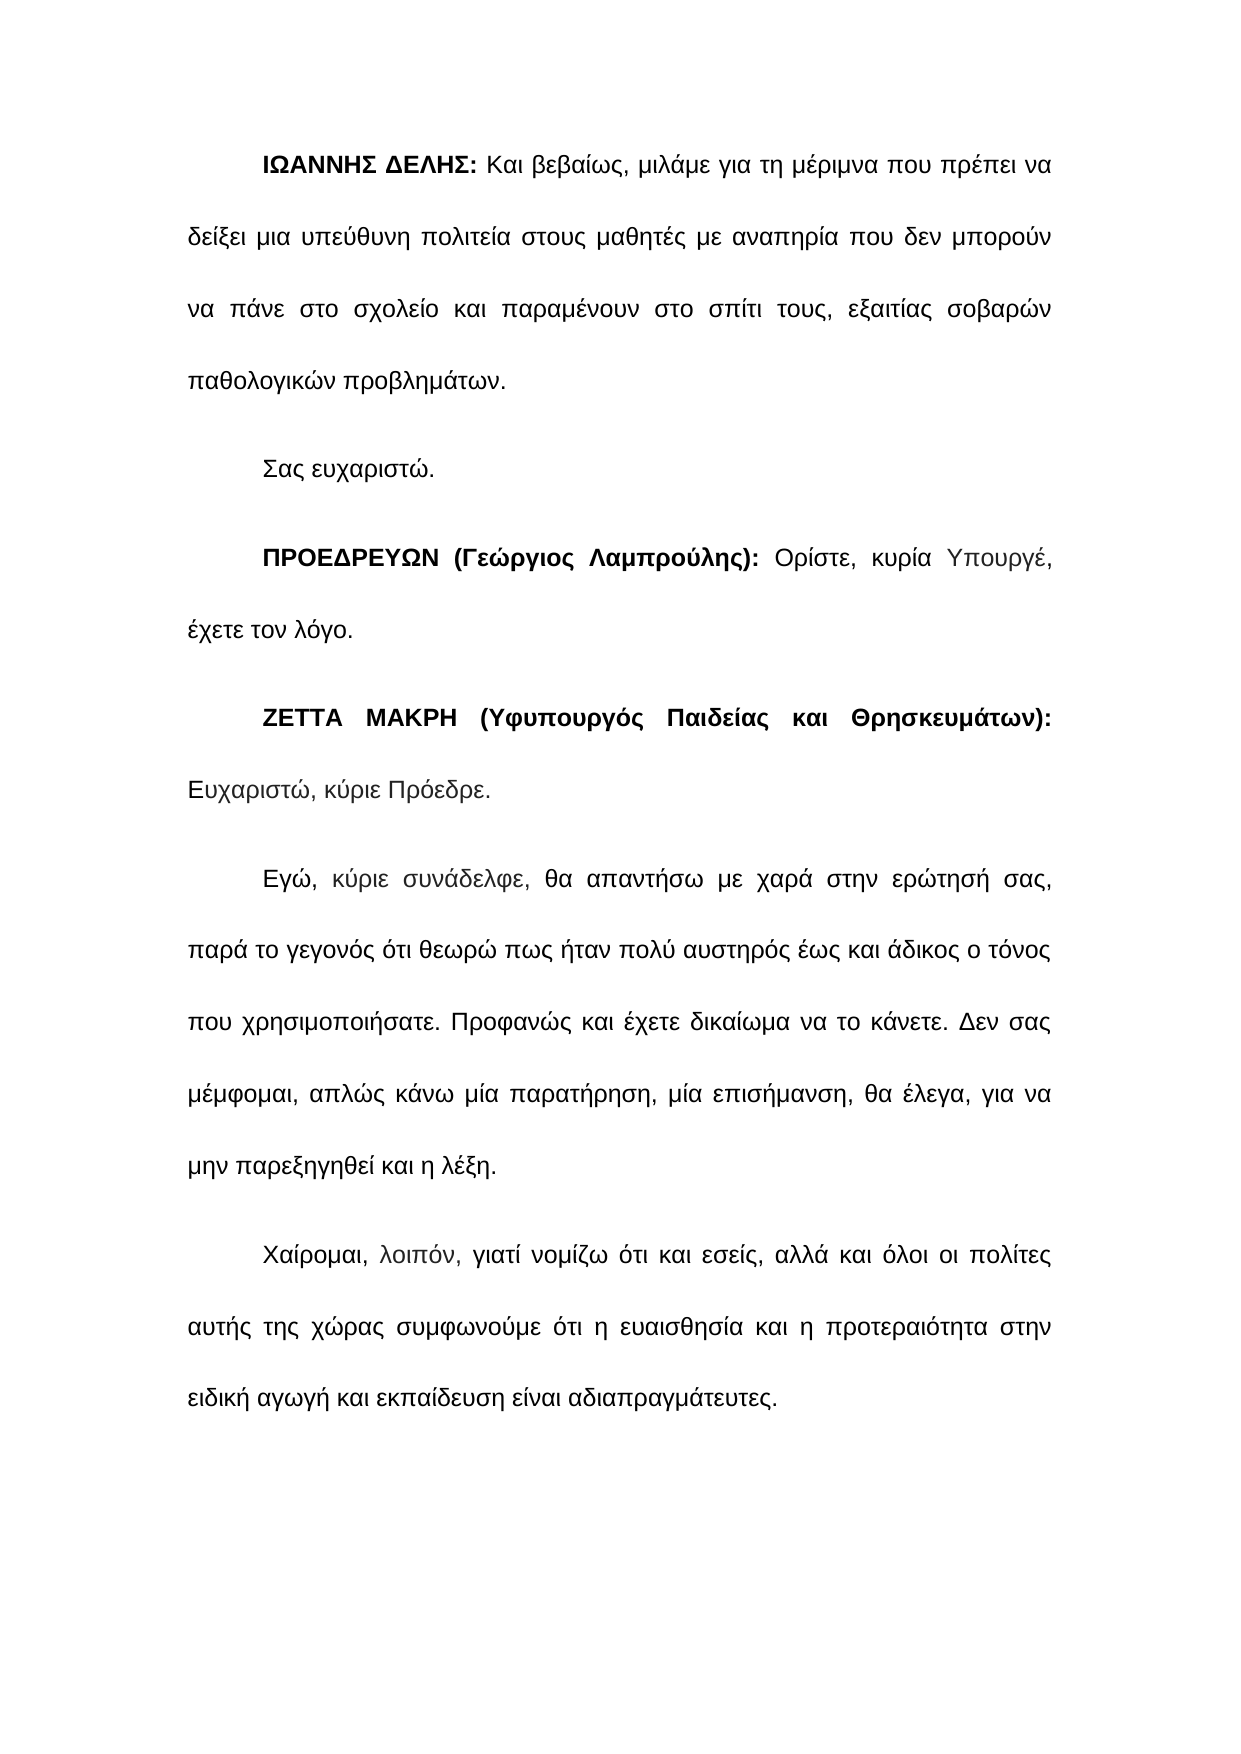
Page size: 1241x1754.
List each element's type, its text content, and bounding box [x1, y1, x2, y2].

text Εγώ, κύριε συνάδελφε, θα απαντήσω με χαρά στην ερώτησή σας, παρά το γεγονός ότι θεωρώ πως ήταν πολύ αυστηρός έως και άδικος ο τόνος που χρησιμοποιήσατε. Προφανώς και έχετε δικαίωμα να το κάνετε. Δεν σας μέμφομαι, απλώς κάνω μία παρατήρηση, μία επισήμανση, θα έλεγα, για να μην παρεξηγηθεί και η λέξη. [187, 863, 1053, 1180]
text ΖΕΤΤΑ ΜΑΚΡΗ (Υφυπουργός Παιδείας και Θρησκευμάτων): Ευχαριστώ, κύριε Πρόεδρε. [187, 703, 1053, 804]
text ΠΡΟΕΔΡΕΥΩΝ (Γεώργιος Λαμπρούλης): Ορίστε, κυρία Υπουργέ, έχετε τον λόγο. [187, 543, 1053, 643]
text Χαίρομαι, λοιπόν, γιατί νομίζω ότι και εσείς, αλλά και όλοι οι πολίτες αυτής της χώρας συμφωνούμε ότι η ευαισθησία και η προτεραιότητα στην ειδική αγωγή και εκπαίδευση είναι αδιαπραγμάτευτες. [187, 1239, 1053, 1412]
text Σας ευχαριστώ. [187, 454, 1053, 483]
text ΙΩΑΝΝΗΣ ΔΕΛΗΣ: Και βεβαίως, μιλάμε για τη μέριμνα που πρέπει να δείξει μια υπεύθυνη πολιτεία στους μαθητές με αναπηρία που δεν μπορούν να πάνε στο σχολείο και παραμένουν στο σπίτι τους, εξαιτίας σοβαρών παθολογικών προβλημάτων. [187, 150, 1053, 394]
